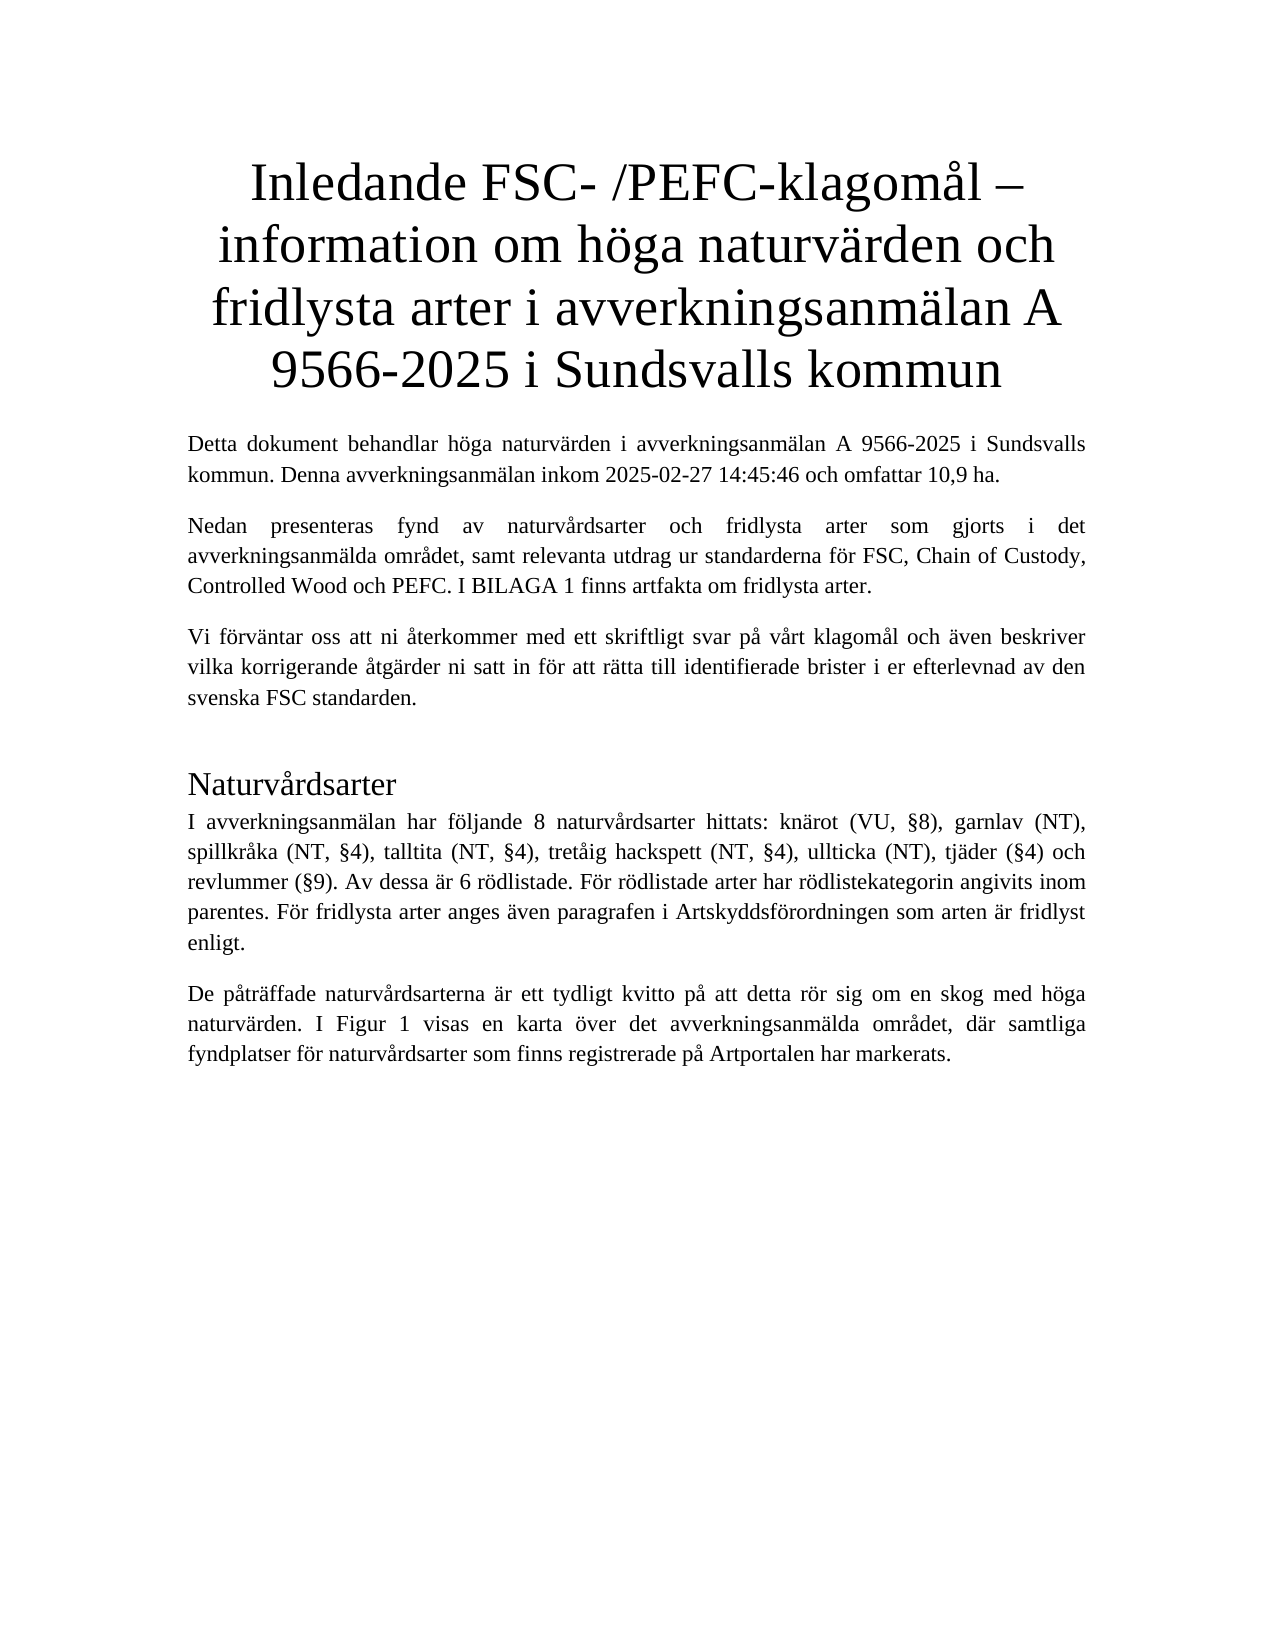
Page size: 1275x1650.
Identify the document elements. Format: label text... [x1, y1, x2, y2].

text Detta dokument behandlar höga naturvärden i avverkningsanmälan A 9566-2025 i Sundsvalls kommun. Denna avverkningsanmälan inkom 2025-02-27 14:45:46 och omfattar 10,9 ha. [187, 430, 1087, 487]
subtitle Naturvårdsarter [187, 764, 1087, 802]
text Nedan presenteras fynd av naturvårdsarter och fridlysta arter som gjorts i det avverkningsanmälda området, samt relevanta utdrag ur standarderna för FSC, Chain of Custody, Controlled Wood och PEFC. I BILAGA 1 finns artfakta om fridlysta arter. [187, 512, 1087, 598]
text Vi förväntar oss att ni återkommer med ett skriftligt svar på vårt klagomål och även beskriver vilka korrigerande åtgärder ni satt in för att rätta till identifierade brister i er efterlevnad av den svenska FSC standarden. [187, 623, 1087, 710]
text De påträffade naturvårdsarterna är ett tydligt kvitto på att detta rör sig om en skog med höga naturvärden. I Figur 1 visas en karta över det avverkningsanmälda området, där samtliga fyndplatser för naturvårdsarter som finns registrerade på Artportalen har markerats. [187, 980, 1087, 1066]
text I avverkningsanmälan har följande 8 naturvårdsarter hittats: knärot (VU, §8), garnlav (NT), spillkråka (NT, §4), talltita (NT, §4), tretåig hackspett (NT, §4), ullticka (NT), tjäder (§4) och revlummer (§9). Av dessa är 6 rödlistade. För rödlistade arter har rödlistekategorin angivits inom parentes. För fridlysta arter anges även paragrafen i Artskyddsförordningen som arten är fridlyst enligt. [187, 808, 1087, 955]
title Inledande FSC- /PEFC-klagomål – information om höga naturvärden och fridlysta arter i avverkningsanmälan A 9566-2025 i Sundsvalls kommun [187, 150, 1087, 399]
